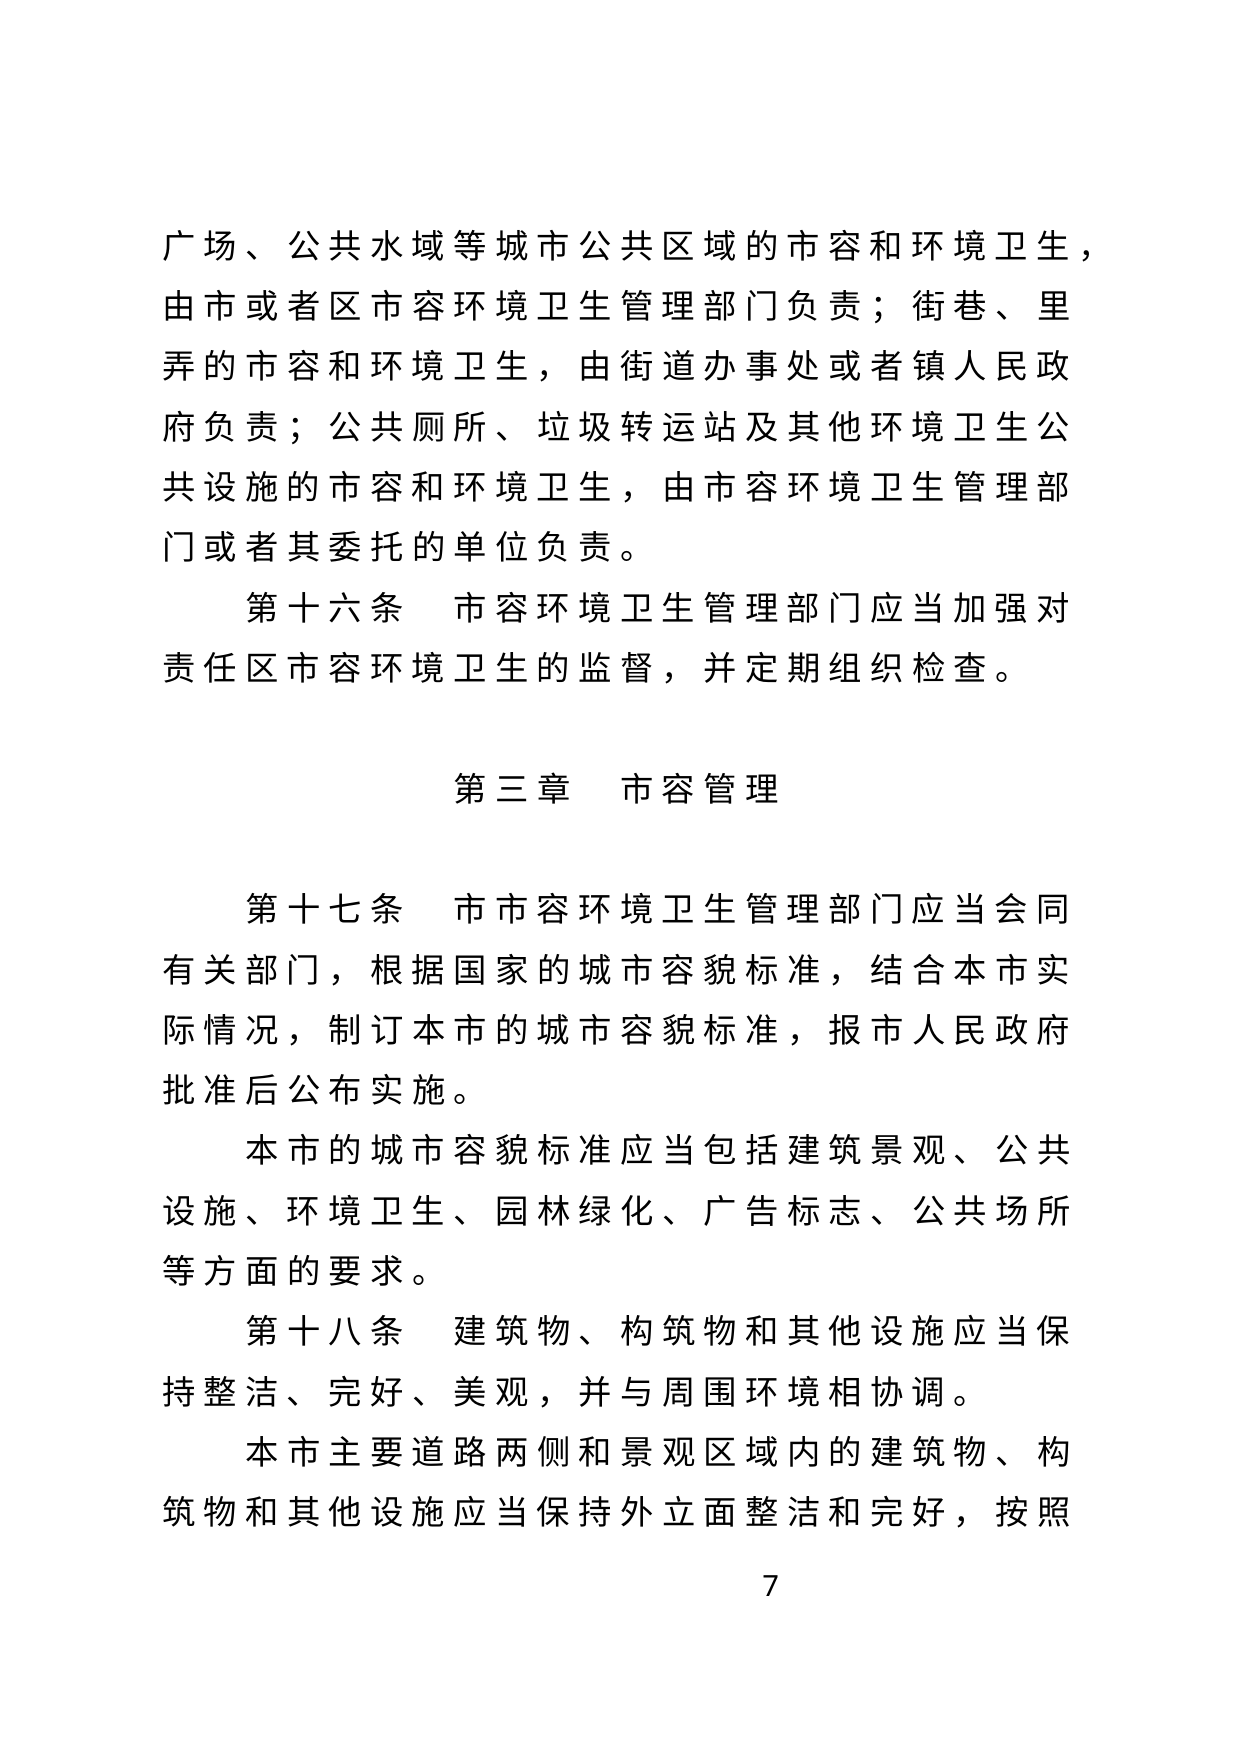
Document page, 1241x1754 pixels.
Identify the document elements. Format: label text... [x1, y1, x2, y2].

text 第十七条 市市容环境卫生管理部门应当会同有关部门，根据国家的城市容貌标准，结合本市实际情况，制订本市的城市容貌标准，报市人民政府批准后公布实施。 [162, 877, 1078, 1118]
text 第三章 市容管理 [162, 756, 1078, 817]
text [162, 213, 1078, 575]
text 本市的城市容貌标准应当包括建筑景观、公共设施、环境卫生、园林绿化、广告标志、公共场所等方面的要求。 [162, 1118, 1078, 1299]
text 第十六条 市容环境卫生管理部门应当加强对责任区市容环境卫生的监督，并定期组织检查。 [162, 575, 1078, 696]
text 第十八条 建筑物、构筑物和其他设施应当保持整洁、完好、美观，并与周围环境相协调。 [162, 1299, 1078, 1420]
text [162, 1420, 1078, 1540]
